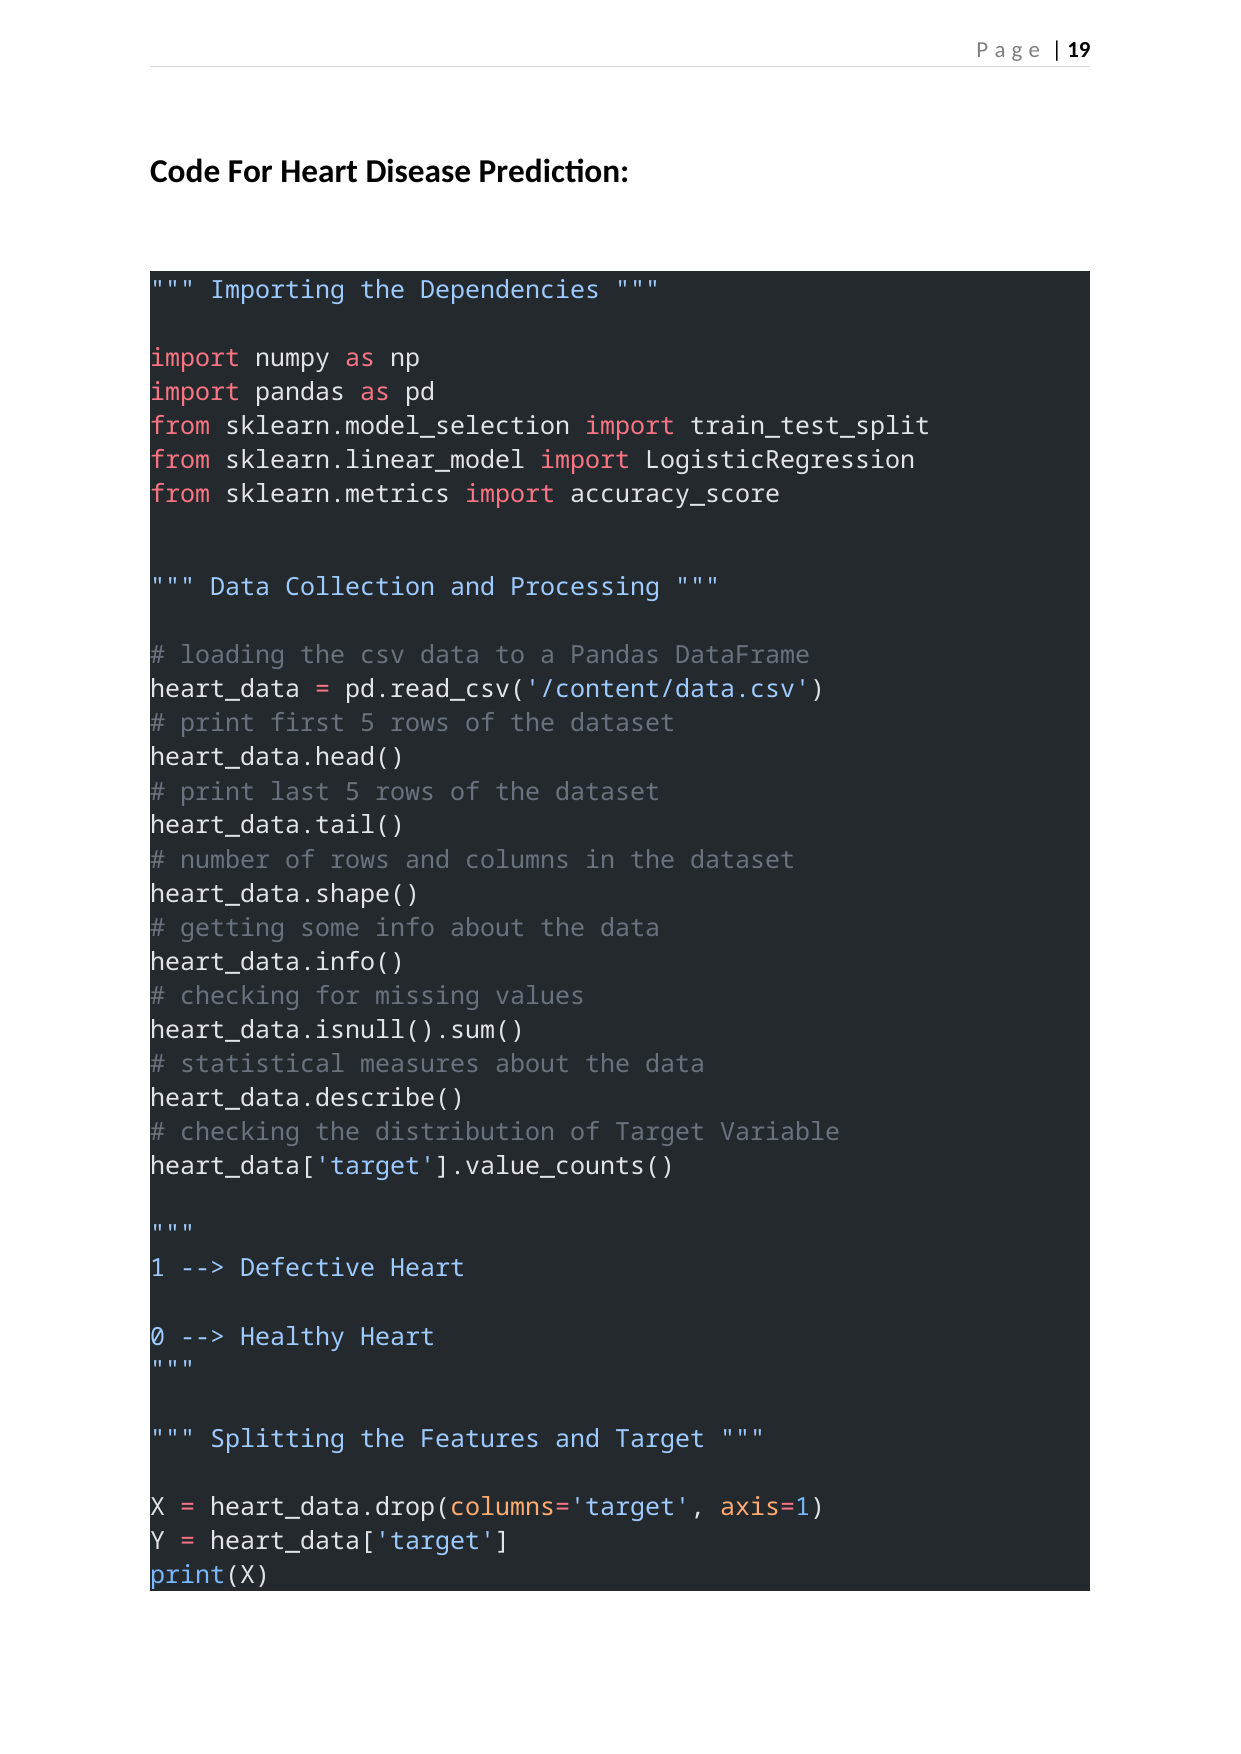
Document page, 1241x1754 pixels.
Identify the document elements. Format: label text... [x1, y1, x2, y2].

text """ Importing the Dependencies """ [150, 271, 1090, 305]
text # print last 5 rows of the dataset [150, 773, 1090, 807]
text # number of rows and columns in the dataset [150, 841, 1090, 875]
text """ [150, 1352, 1090, 1386]
text # checking for missing values [150, 977, 1090, 1012]
text heart_data.info() [150, 943, 1090, 977]
text import pandas as pd [150, 373, 1090, 407]
text from sklearn.model_selection import train_test_split [150, 407, 1090, 442]
text Y = heart_data['target'] [150, 1522, 1090, 1557]
text heart_data.shape() [150, 875, 1090, 909]
text print(X) [150, 1557, 1090, 1591]
text heart_data = pd.read_csv('/content/data.csv') [150, 671, 1090, 705]
text 1 --> Defective Heart [150, 1250, 1090, 1284]
text heart_data.describe() [150, 1080, 1090, 1114]
text """ Splitting the Features and Target """ [150, 1420, 1090, 1454]
text heart_data.head() [150, 739, 1090, 773]
text # statistical measures about the data [150, 1046, 1090, 1080]
text # getting some info about the data [150, 909, 1090, 943]
text from sklearn.metrics import accuracy_score [150, 476, 1090, 510]
text """ Data Collection and Processing """ [150, 569, 1090, 603]
text # print first 5 rows of the dataset [150, 705, 1090, 739]
text # checking the distribution of Target Variable [150, 1114, 1090, 1148]
text import numpy as np [150, 339, 1090, 373]
text heart_data.isnull().sum() [150, 1012, 1090, 1046]
text X = heart_data.drop(columns='target', axis=1) [150, 1488, 1090, 1522]
text """ [150, 1216, 1090, 1250]
text from sklearn.linear_model import LogisticRegression [150, 442, 1090, 476]
text heart_data['target'].value_counts() [150, 1148, 1090, 1182]
text 0 --> Healthy Heart [150, 1318, 1090, 1352]
text # loading the csv data to a Pandas DataFrame [150, 637, 1090, 671]
text Code For Heart Disease Prediction: [150, 150, 1090, 191]
text heart_data.tail() [150, 807, 1090, 841]
